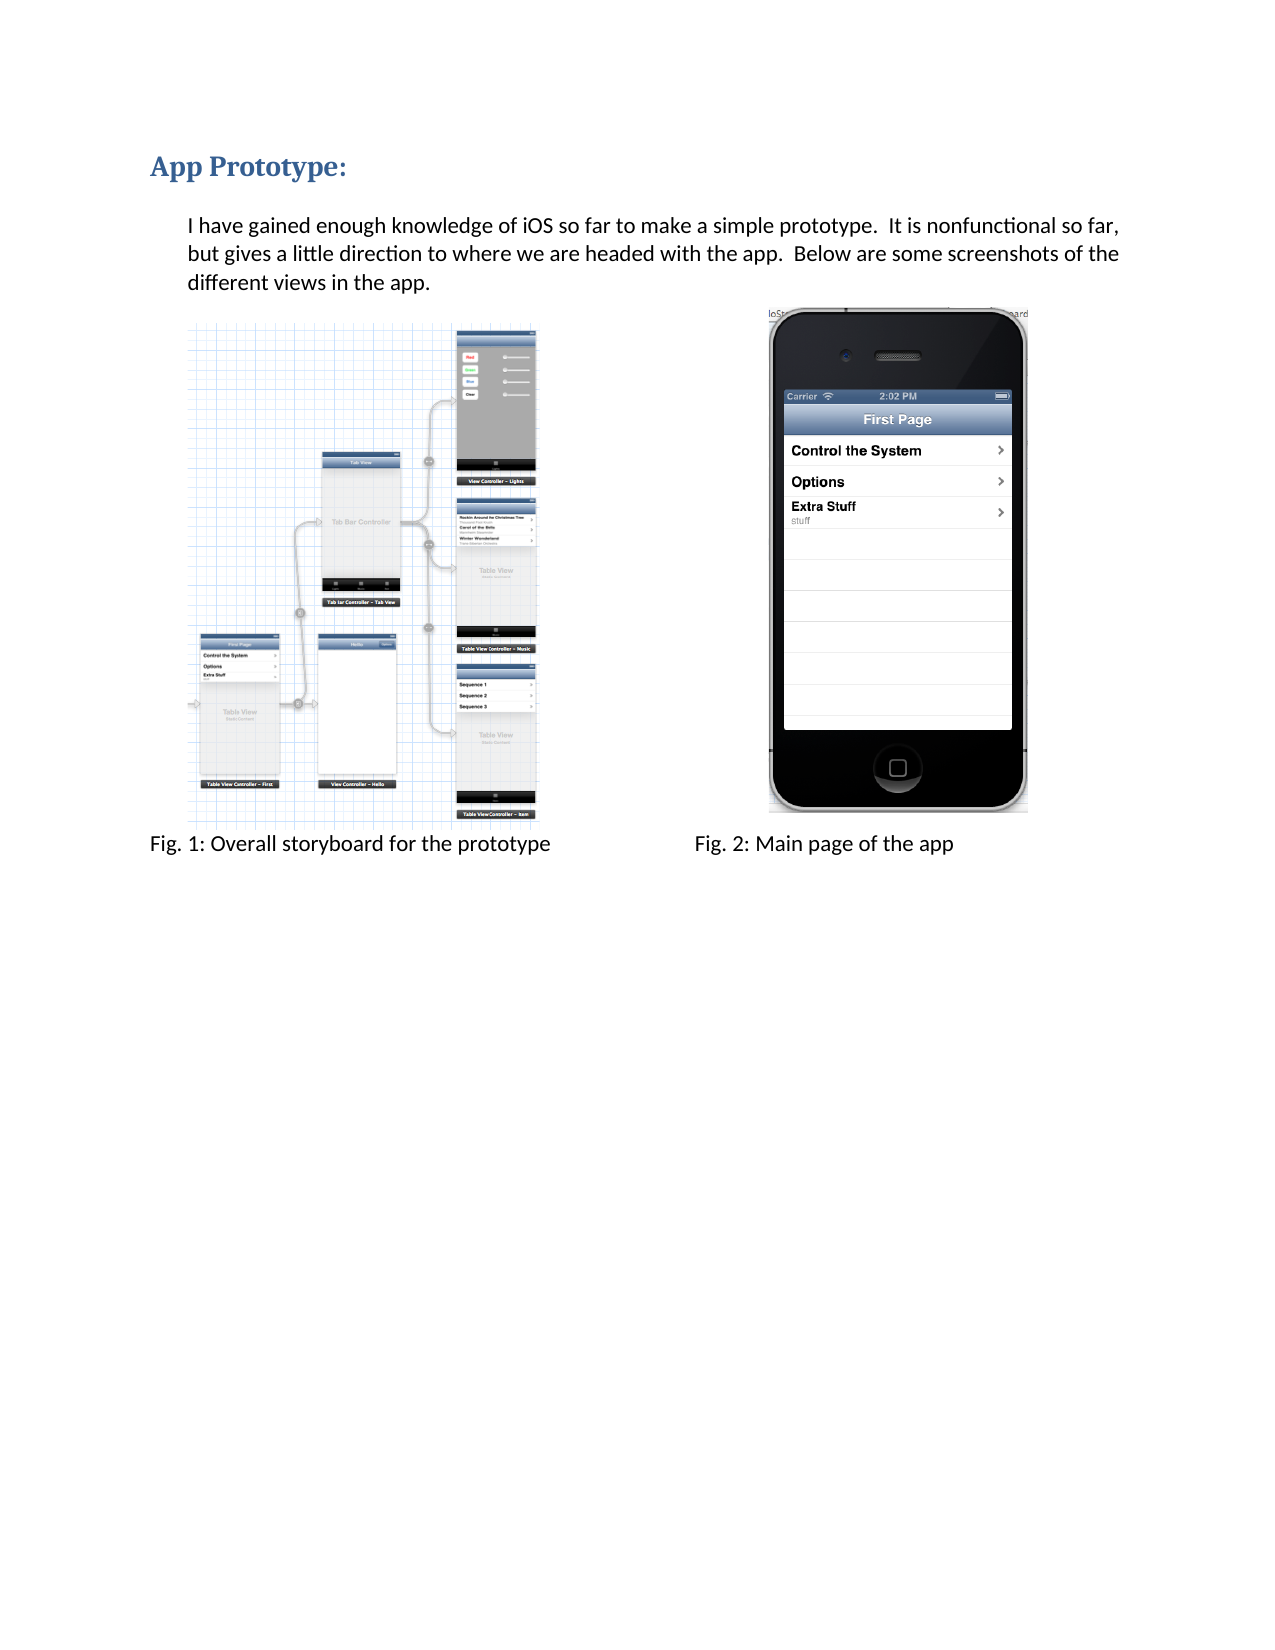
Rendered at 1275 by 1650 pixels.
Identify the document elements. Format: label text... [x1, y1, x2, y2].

picture [768, 307, 1028, 813]
text I have gained enough knowledge of iOS so far to make a simple prototype. It is nonfunctional so far, but gives a little direction to where we are headed with the app. Below are some screenshots of the different views in the app. [187, 212, 1125, 296]
text Fig. 1: Overall storyboard for the prototype Fig. 2: Main page of the app [150, 829, 1125, 857]
picture [187, 323, 540, 830]
subtitle App Prototype: [150, 150, 1125, 183]
